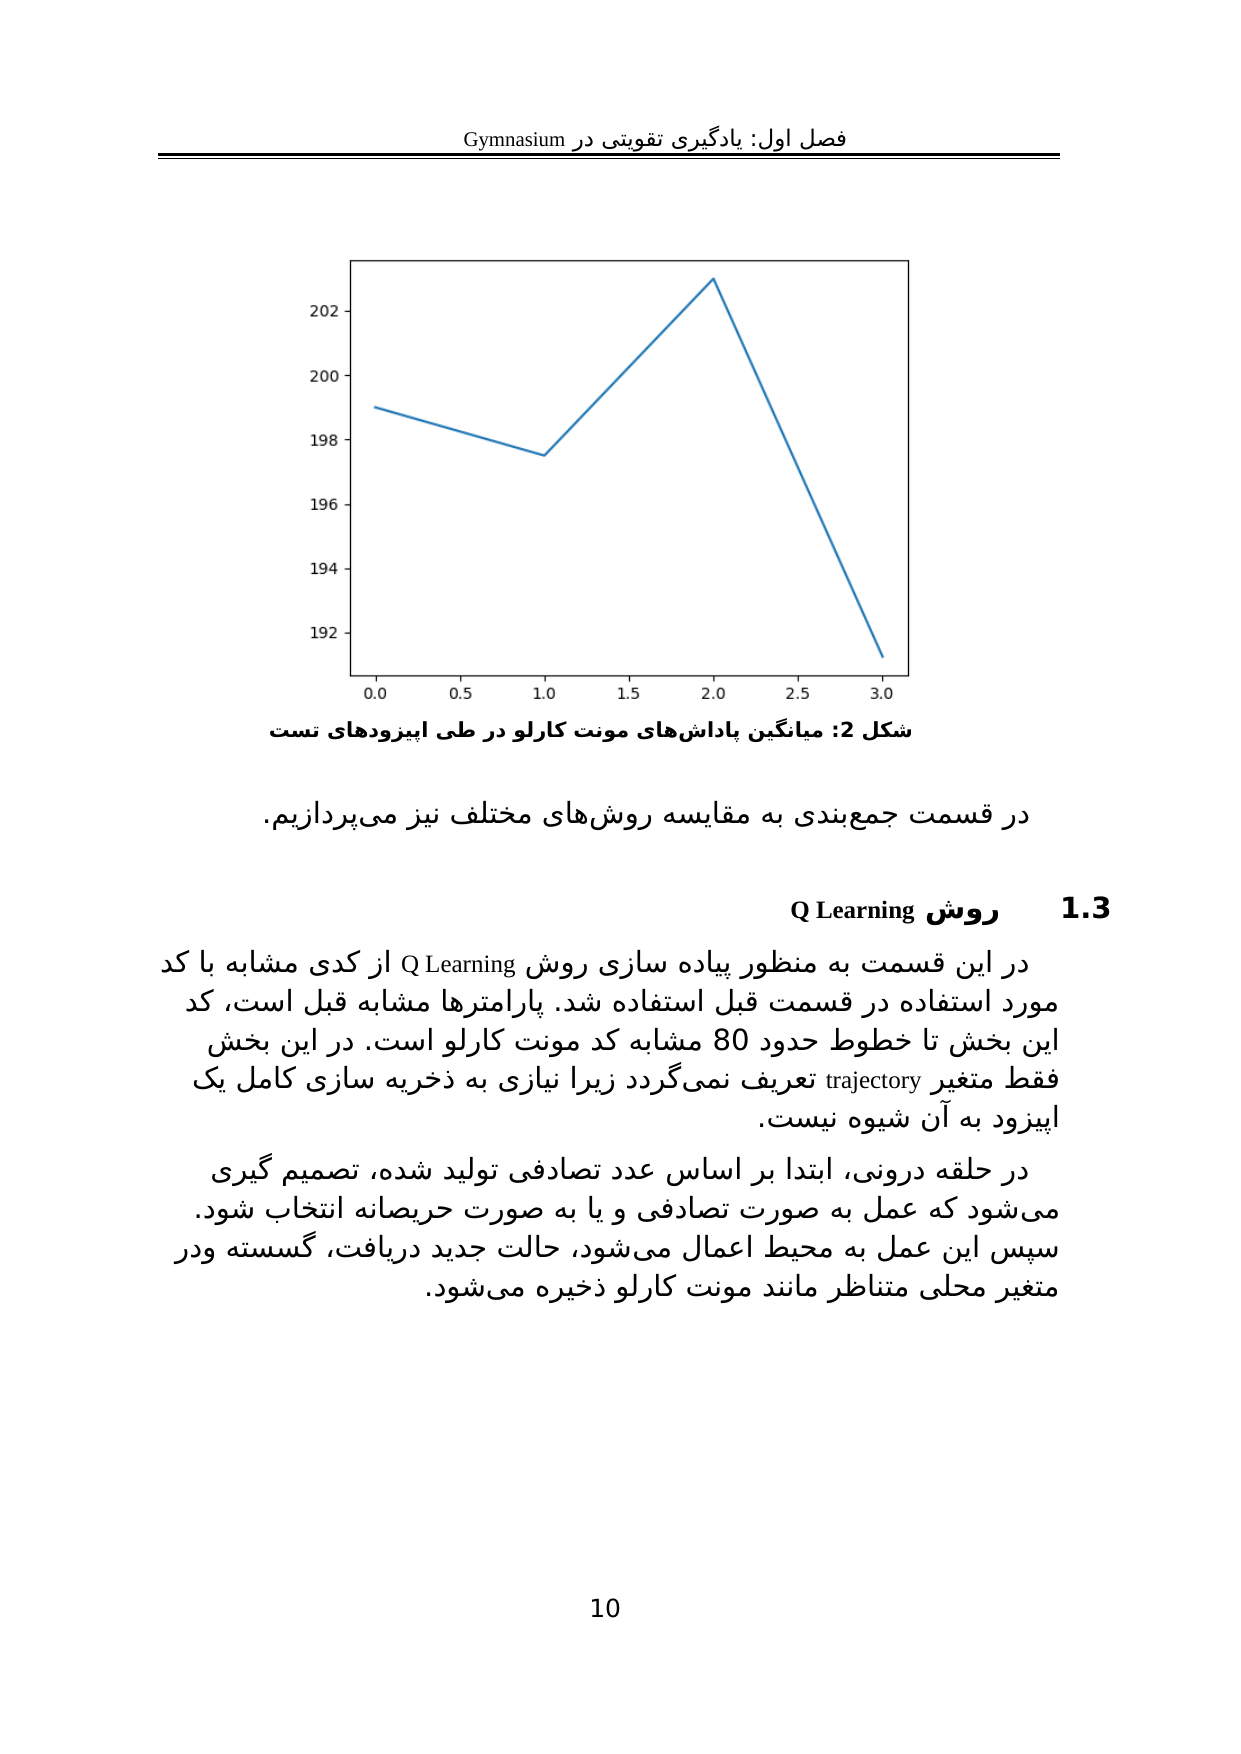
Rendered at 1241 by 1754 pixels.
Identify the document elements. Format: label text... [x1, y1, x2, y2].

picture [260, 195, 980, 735]
text در قسمت جمع‌بندی به مقایسه روش‌های مختلف نیز می‌پردازیم. [150, 797, 1060, 831]
text در حلقه درونی، ابتدا بر اساس عدد تصادفی تولید شده، تصمیم گیری ‌می‌شود که عمل به صورت تصادفی و یا به صورت حریصانه انتخاب شود. سپس این عمل به محیط اعمال می‌شود، حالت جدید دریافت، گسسته ودر متغیر محلی متناظر مانند مونت کارلو ذخیره می‌شود. [150, 1152, 1060, 1303]
text در این قسمت به منظور پیاده سازی روش Q Learning از کدی مشابه با کد مورد استفاده در قسمت قبل استفاده شد. پارامترها مشابه قبل است، کد این بخش تا خطوط حدود 80 مشابه کد مونت کارلو است. در این بخش فقط متغیر trajectory تعریف نمی‌گردد زیرا نیازی به ذخریه سازی کامل یک اپیزود به آن شیوه نیست. [150, 945, 1060, 1135]
subtitle روش Q Learning [150, 892, 1060, 926]
